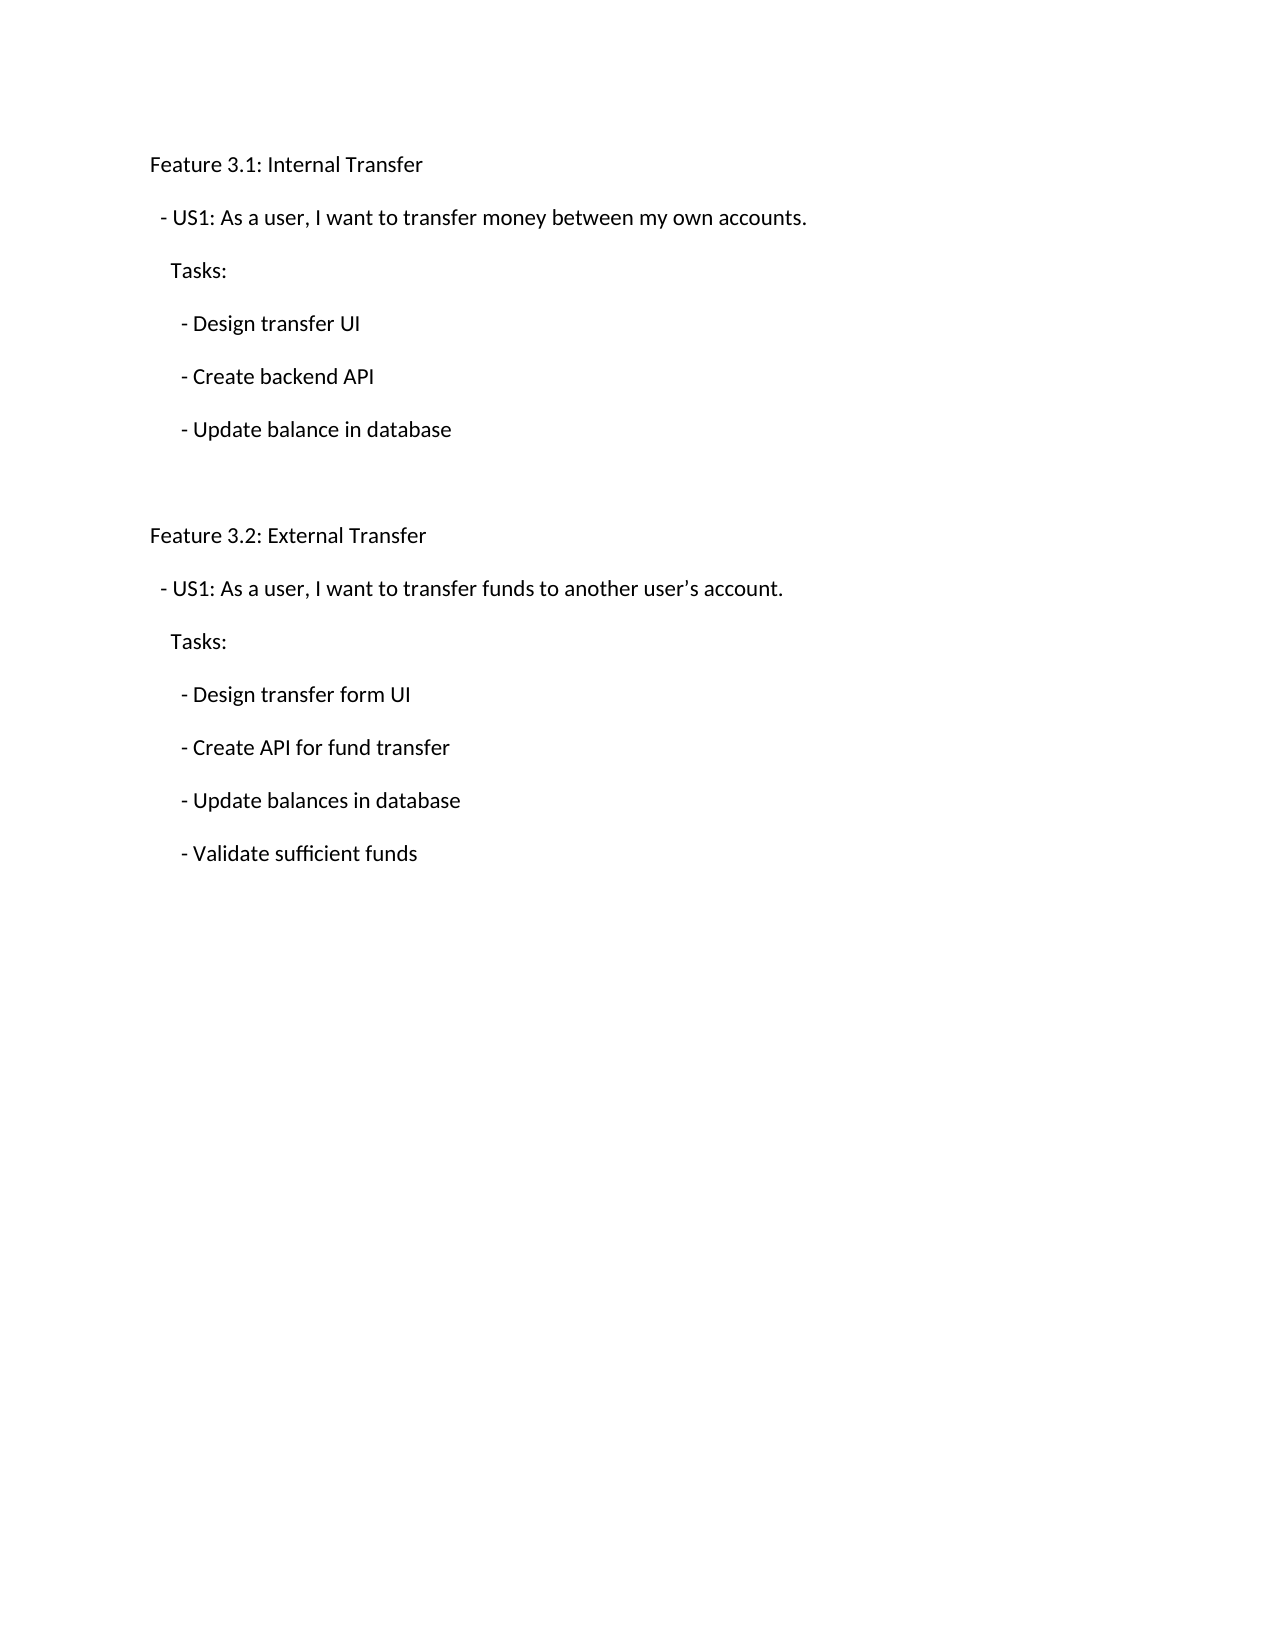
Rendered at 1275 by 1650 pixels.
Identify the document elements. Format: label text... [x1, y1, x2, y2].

text - Update balances in database [150, 786, 1125, 814]
text Tasks: [150, 627, 1125, 655]
text - Design transfer UI [150, 309, 1125, 337]
text - Design transfer form UI [150, 680, 1125, 708]
text - Update balance in database [150, 415, 1125, 443]
text - Create API for fund transfer [150, 733, 1125, 761]
text Feature 3.2: External Transfer [150, 521, 1125, 549]
text Tasks: [150, 256, 1125, 284]
text - US1: As a user, I want to transfer funds to another user’s account. [150, 574, 1125, 602]
text - Validate sufficient funds [150, 839, 1125, 867]
text - Create backend API [150, 362, 1125, 390]
text Feature 3.1: Internal Transfer [150, 150, 1125, 178]
text - US1: As a user, I want to transfer money between my own accounts. [150, 203, 1125, 231]
